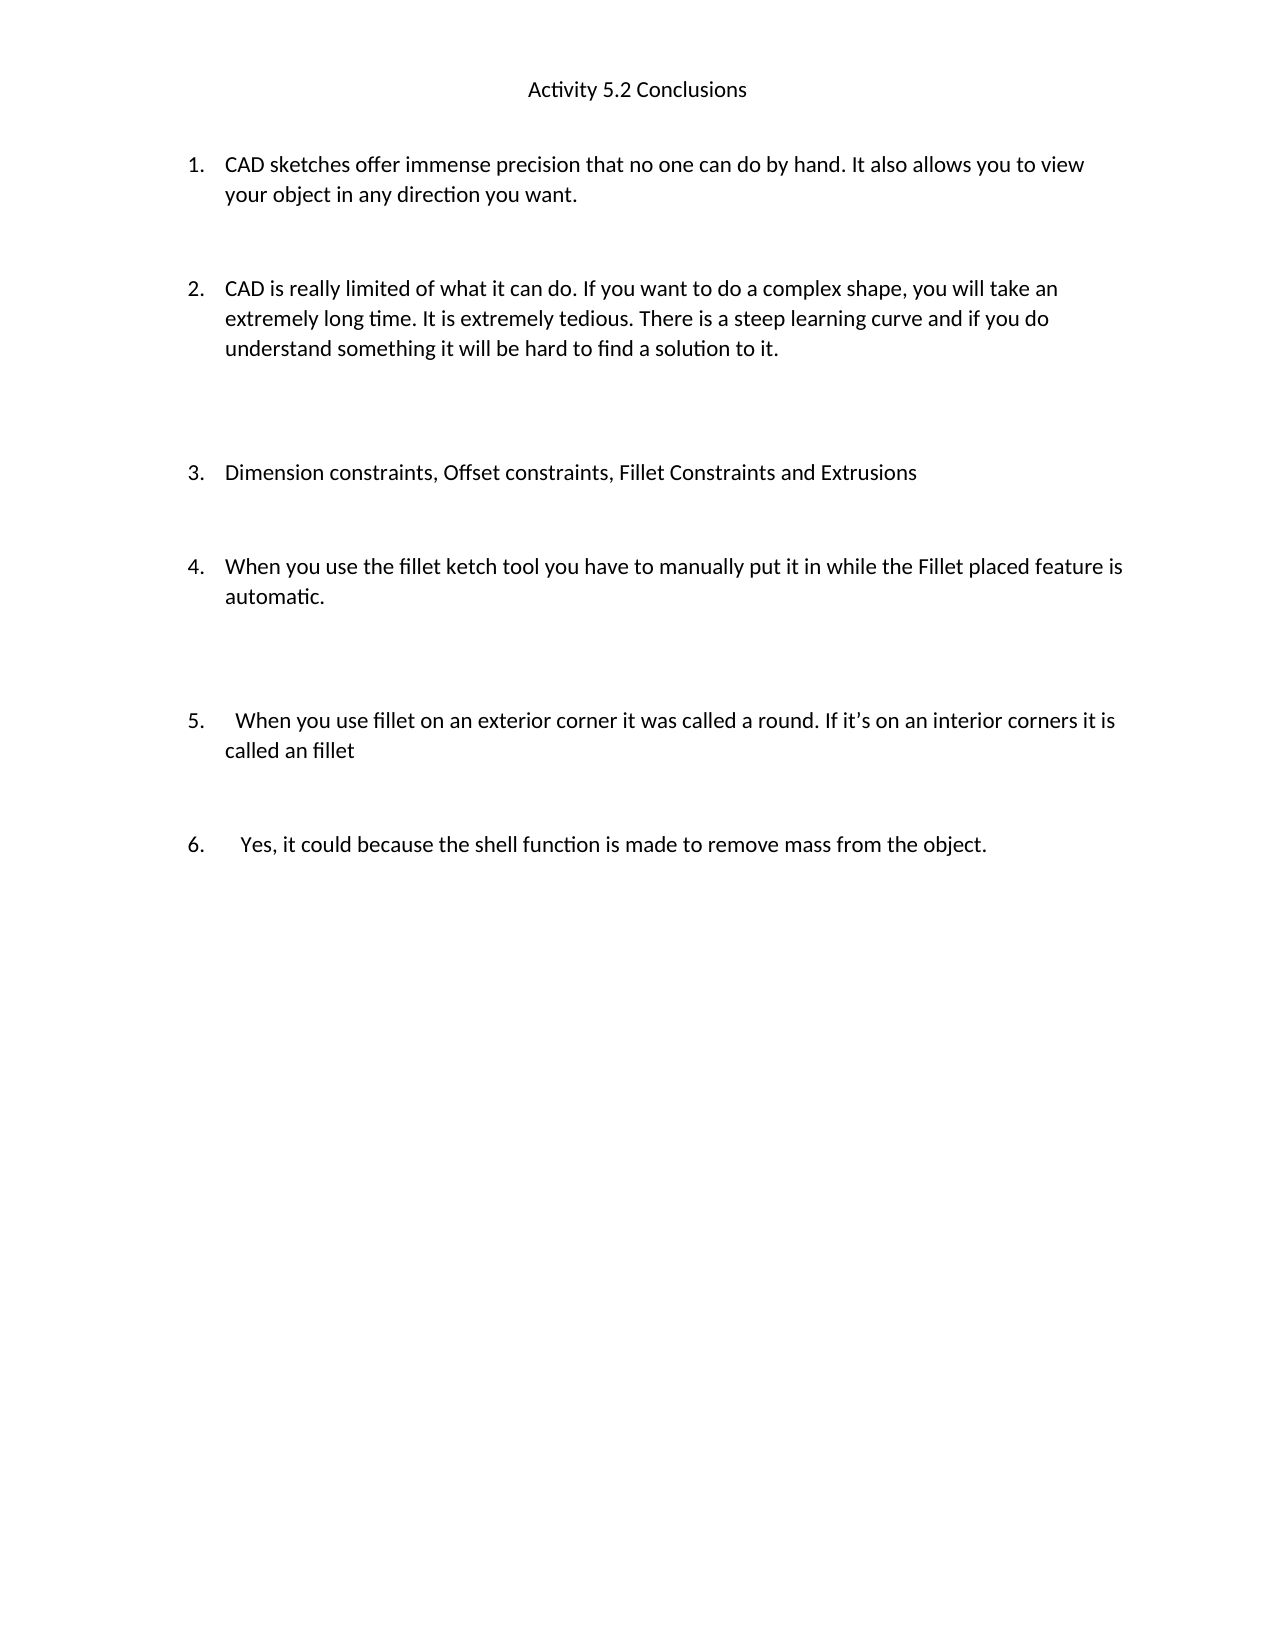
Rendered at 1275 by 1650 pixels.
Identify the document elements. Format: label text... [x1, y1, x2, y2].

list CAD sketches offer immense precision that no one can do by hand. It also allows you to view your object in any direction you want. [187, 150, 1125, 208]
list When you use fillet on an exterior corner it was called a round. If it’s on an interior corners it is called an fillet [187, 706, 1125, 764]
list Dimension constraints, Offset constraints, Fillet Constraints and Extrusions [187, 458, 1125, 486]
list Yes, it could because the shell function is made to remove mass from the object. [187, 830, 1125, 858]
list When you use the fillet ketch tool you have to manually put it in while the Fillet placed feature is automatic. [187, 552, 1125, 610]
list CAD is really limited of what it can do. If you want to do a complex shape, you will take an extremely long time. It is extremely tedious. There is a steep learning curve and if you do understand something it will be hard to find a solution to it. [187, 274, 1125, 362]
